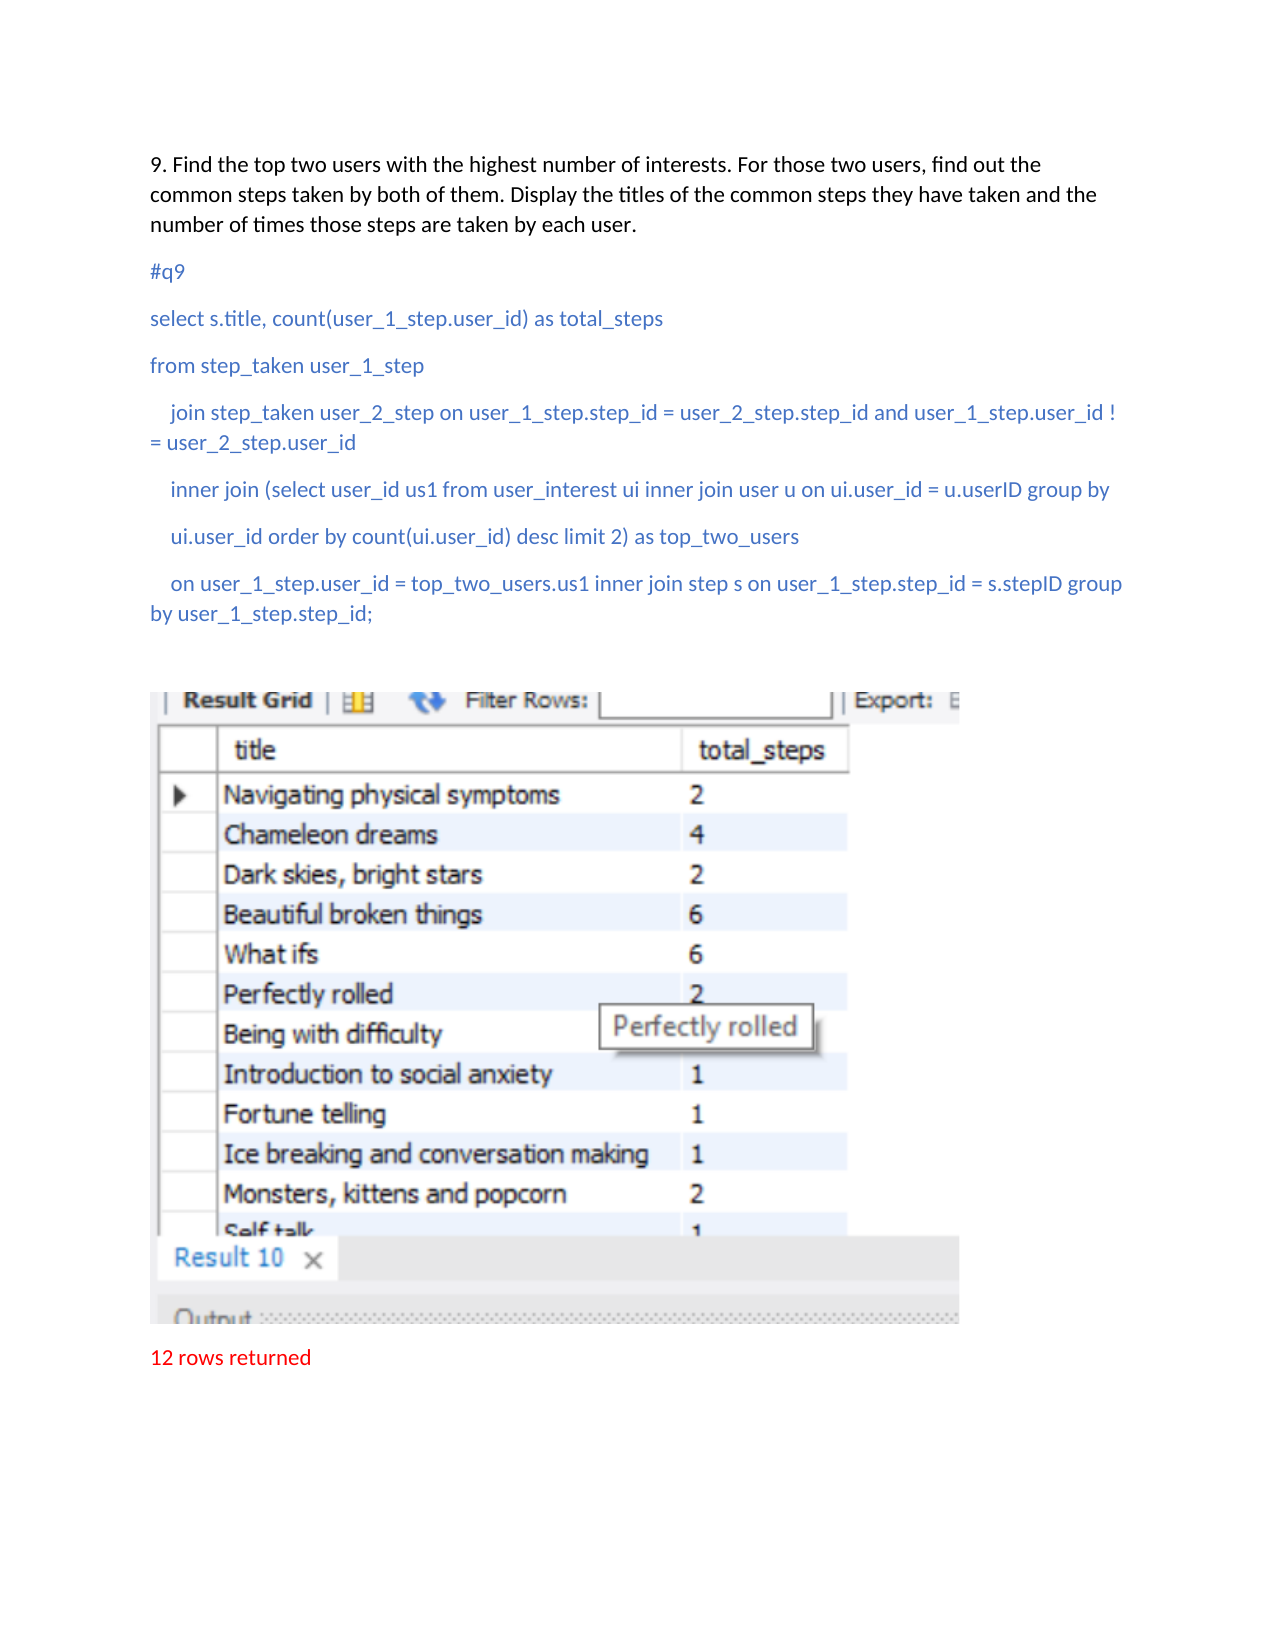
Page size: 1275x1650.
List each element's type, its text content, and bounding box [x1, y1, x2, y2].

text select s.title, count(user_1_step.user_id) as total_steps [150, 304, 1125, 332]
picture [150, 692, 960, 1324]
text 12 rows returned [150, 1343, 1125, 1371]
text from step_taken user_1_step [150, 351, 1125, 379]
text inner join (select user_id us1 from user_interest ui inner join user u on ui.user_id = u.userID group by [150, 475, 1125, 503]
text #q9 [150, 257, 1125, 285]
text 9. Find the top two users with the highest number of interests. For those two users, find out the common steps taken by both of them. Display the titles of the common steps they have taken and the number of times those steps are taken by each user. [150, 150, 1125, 238]
text ui.user_id order by count(ui.user_id) desc limit 2) as top_two_users [150, 522, 1125, 550]
text on user_1_step.user_id = top_two_users.us1 inner join step s on user_1_step.step_id = s.stepID group by user_1_step.step_id; [150, 569, 1125, 627]
text join step_taken user_2_step on user_1_step.step_id = user_2_step.step_id and user_1_step.user_id != user_2_step.user_id [150, 398, 1125, 456]
